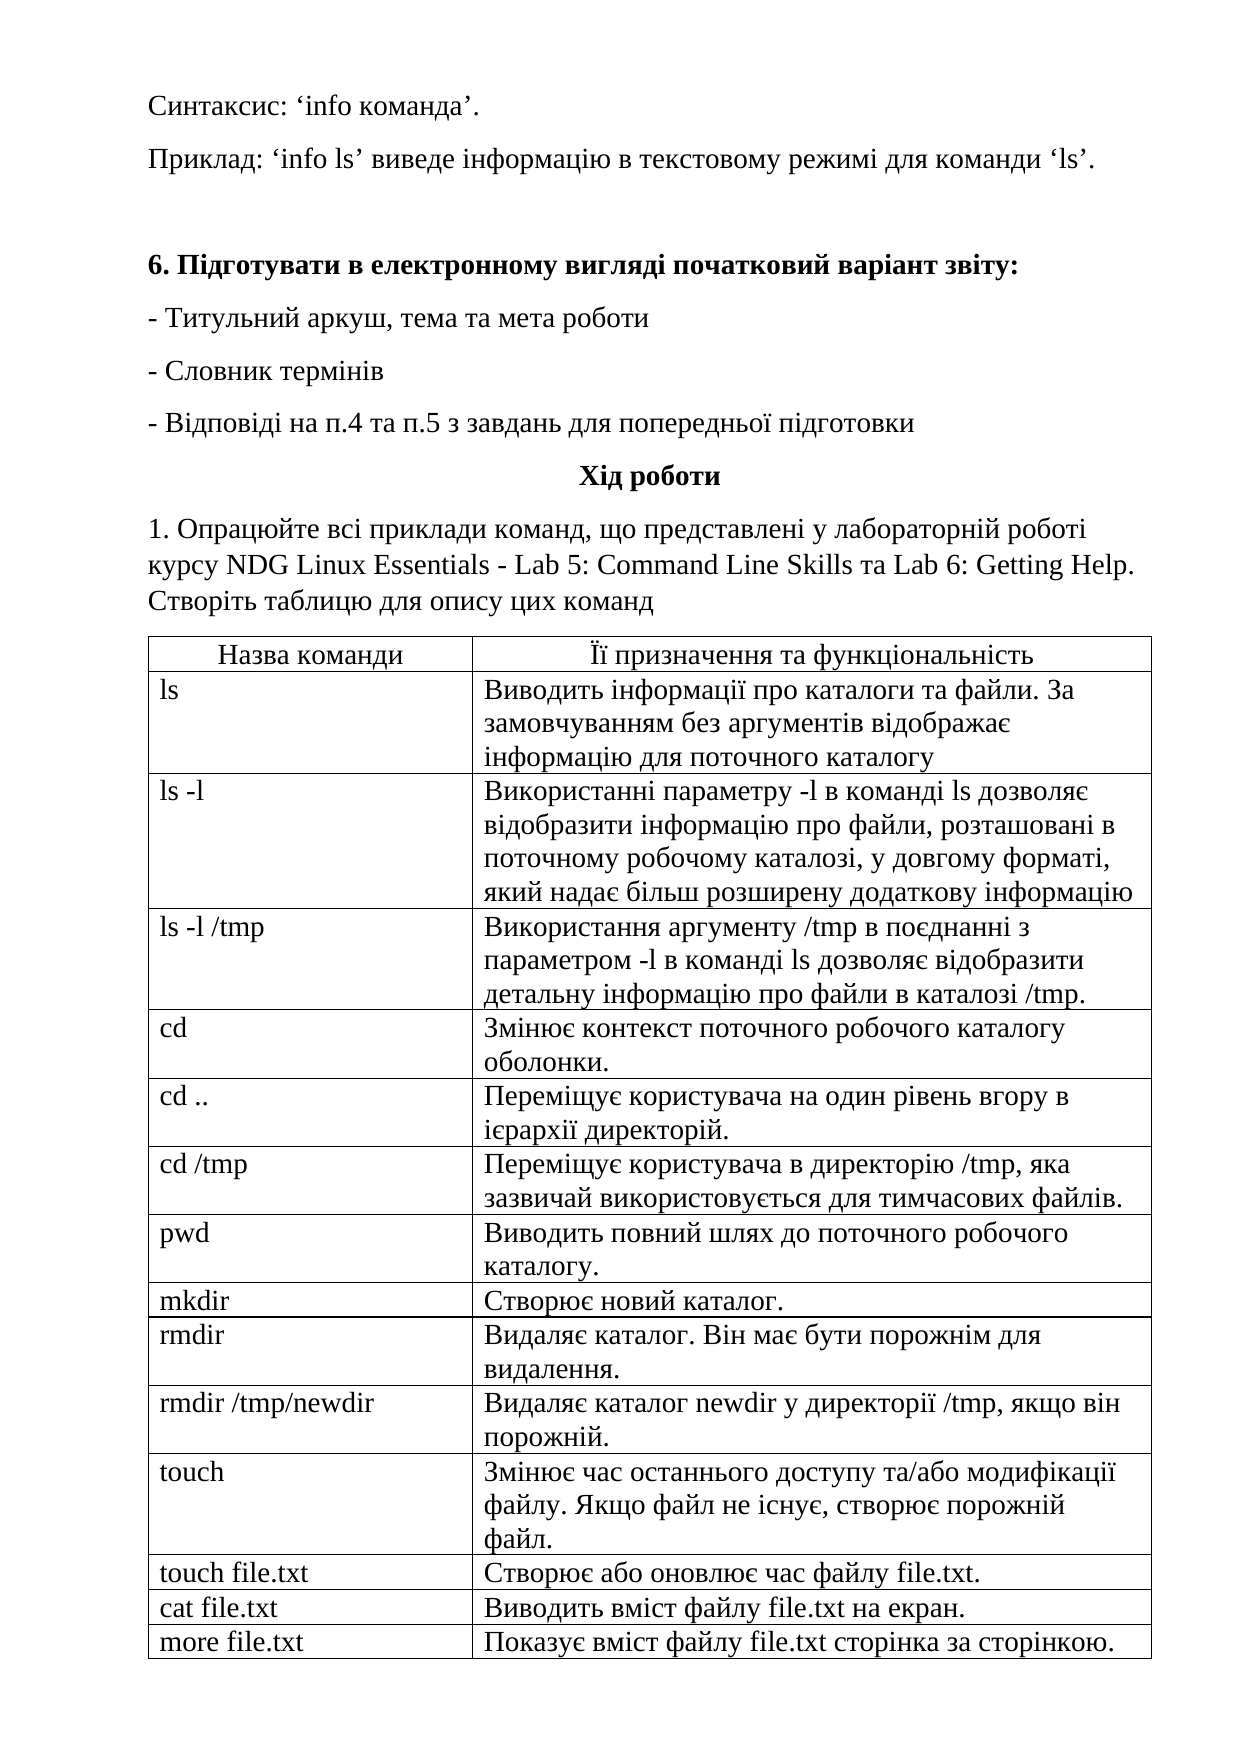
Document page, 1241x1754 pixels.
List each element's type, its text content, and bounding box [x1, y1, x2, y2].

table_cell ls -l /tmp [149, 909, 472, 1009]
table_cell Змінює час останнього доступу та/або модифікації файлу. Якщо файл не існує, створює порожній файл. [473, 1454, 1151, 1554]
text Синтаксис: ‘info команда’. [148, 88, 1152, 122]
table_cell Видаляє каталог newdir у директорії /tmp, якщо він порожній. [473, 1386, 1151, 1453]
table_cell ls [149, 672, 472, 772]
table_cell Показує вміст файлу file.txt сторінка за сторінкою. [473, 1625, 1151, 1658]
table_header Назва команди [149, 637, 472, 671]
table_cell Змінює контекст поточного робочого каталогу оболонки. [473, 1010, 1151, 1077]
table_cell Переміщує користувача в директорію /tmp, яка зазвичай використовується для тимчасових файлів. [473, 1147, 1151, 1214]
table_cell rmdir /tmp/newdir [149, 1386, 472, 1453]
table_cell more file.txt [149, 1625, 472, 1658]
table_cell Використання аргументу /tmp в поєднанні з параметром -l в команді ls дозволяє відобразити детальну інформацію про файли в каталозі /tmp. [473, 909, 1151, 1009]
table_cell mkdir [149, 1283, 472, 1316]
text - Словник термінів [148, 353, 1152, 386]
table_cell Виводить повний шлях до поточного робочого каталогу. [473, 1215, 1151, 1282]
text - Відповіді на п.4 та п.5 з завдань для попередньої підготовки [148, 405, 1152, 439]
text Хід роботи [148, 458, 1152, 492]
text 1. Опрацюйте всі приклади команд, що представлені у лабораторній роботі курсу NDG Linux Essentials - Lab 5: Command Line Skills та Lab 6: Getting Help. Створіть таблицю для опису цих команд [148, 511, 1152, 617]
text Приклад: ‘info ls’ виведе інформацію в текстовому режимі для команди ‘ls’. [148, 141, 1152, 175]
table_cell Створює або оновлює час файлу file.txt. [473, 1555, 1151, 1589]
table_cell cd /tmp [149, 1147, 472, 1214]
text 6. Підготувати в електронному вигляді початковий варіант звіту: [148, 247, 1152, 281]
table_cell Виводить вміст файлу file.txt на екран. [473, 1590, 1151, 1623]
table_cell ls -l [149, 774, 472, 908]
table_cell Створює новий каталог. [473, 1283, 1151, 1316]
table_cell pwd [149, 1215, 472, 1282]
table_cell rmdir [149, 1318, 472, 1384]
table_cell Використанні параметру -l в команді ls дозволяє відобразити інформацію про файли, розташовані в поточному робочому каталозі, у довгому форматі, який надає більш розширену додаткову інформацію [473, 774, 1151, 908]
table_header Її призначення та функціональність [473, 637, 1151, 671]
table_cell Переміщує користувача на один рівень вгору в ієрархії директорій. [473, 1079, 1151, 1146]
table_cell cat file.txt [149, 1590, 472, 1623]
table_cell Видаляє каталог. Він має бути порожнім для видалення. [473, 1318, 1151, 1384]
table_cell Виводить інформації про каталоги та файли. За замовчуванням без аргументів відображає інформацію для поточного каталогу [473, 672, 1151, 772]
table_cell cd .. [149, 1079, 472, 1146]
table_cell touch [149, 1454, 472, 1554]
text - Титульний аркуш, тема та мета роботи [148, 300, 1152, 333]
table_cell touch file.txt [149, 1555, 472, 1589]
table_cell cd [149, 1010, 472, 1077]
